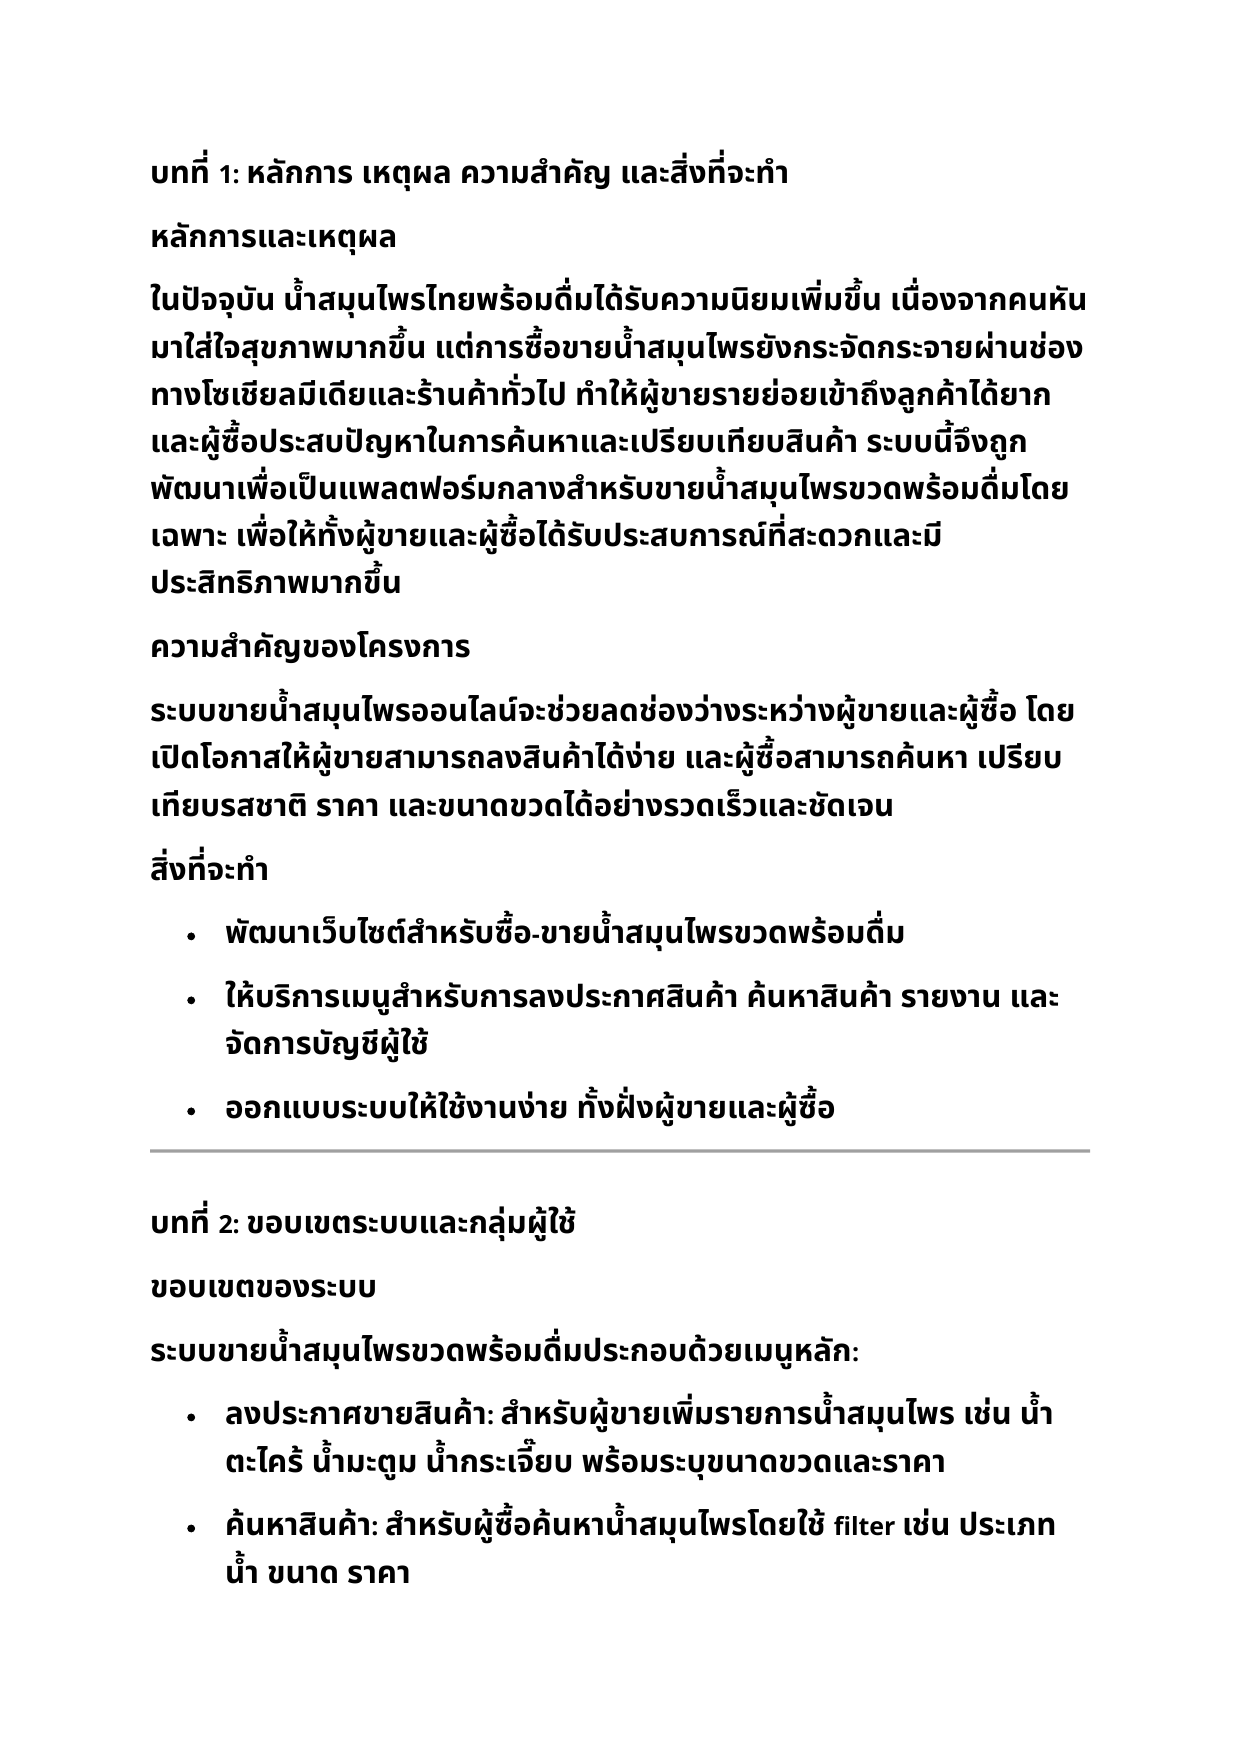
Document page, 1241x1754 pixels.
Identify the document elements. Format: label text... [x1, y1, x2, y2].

text ในปัจจุบัน น้ำสมุนไพรไทยพร้อมดื่มได้รับความนิยมเพิ่มขึ้น เนื่องจากคนหันมาใส่ใจสุขภาพมากขึ้น แต่การซื้อขายน้ำสมุนไพรยังกระจัดกระจายผ่านช่องทางโซเชียลมีเดียและร้านค้าทั่วไป ทำให้ผู้ขายรายย่อยเข้าถึงลูกค้าได้ยาก และผู้ซื้อประสบปัญหาในการค้นหาและเปรียบเทียบสินค้า ระบบนี้จึงถูกพัฒนาเพื่อเป็นแพลตฟอร์มกลางสำหรับขายน้ำสมุนไพรขวดพร้อมดื่มโดยเฉพาะ เพื่อให้ทั้งผู้ขายและผู้ซื้อได้รับประสบการณ์ที่สะดวกและมีประสิทธิภาพมากขึ้น [150, 278, 1090, 608]
text ขอบเขตของระบบ [150, 1264, 1090, 1311]
list ให้บริการเมนูสำหรับการลงประกาศสินค้า ค้นหาสินค้า รายงาน และจัดการบัญชีผู้ใช้ [187, 974, 1090, 1069]
text บทที่ 2: ขอบเขตระบบและกลุ่มผู้ใช้ [150, 1200, 1090, 1247]
text ระบบขายน้ำสมุนไพรขวดพร้อมดื่มประกอบด้วยเมนูหลัก: [150, 1328, 1090, 1375]
text สิ่งที่จะทำ [150, 847, 1090, 894]
list ออกแบบระบบให้ใช้งานง่าย ทั้งฝั่งผู้ขายและผู้ซื้อ [187, 1086, 1090, 1133]
list พัฒนาเว็บไซต์สำหรับซื้อ-ขายน้ำสมุนไพรขวดพร้อมดื่ม [187, 911, 1090, 958]
text ระบบขายน้ำสมุนไพรออนไลน์จะช่วยลดช่องว่างระหว่างผู้ขายและผู้ซื้อ โดยเปิดโอกาสให้ผู้ขายสามารถลงสินค้าได้ง่าย และผู้ซื้อสามารถค้นหา เปรียบเทียบรสชาติ ราคา และขนาดขวดได้อย่างรวดเร็วและชัดเจน [150, 688, 1090, 830]
text ความสำคัญของโครงการ [150, 625, 1090, 672]
text หลักการและเหตุผล [150, 214, 1090, 261]
text บทที่ 1: หลักการ เหตุผล ความสำคัญ และสิ่งที่จะทำ [150, 150, 1090, 197]
list ลงประกาศขายสินค้า: สำหรับผู้ขายเพิ่มรายการน้ำสมุนไพร เช่น น้ำตะไคร้ น้ำมะตูม น้ำกระเจี๊ยบ พร้อมระบุขนาดขวดและราคา [187, 1392, 1090, 1486]
list ค้นหาสินค้า: สำหรับผู้ซื้อค้นหาน้ำสมุนไพรโดยใช้ filter เช่น ประเภทน้ำ ขนาด ราคา [187, 1503, 1090, 1597]
